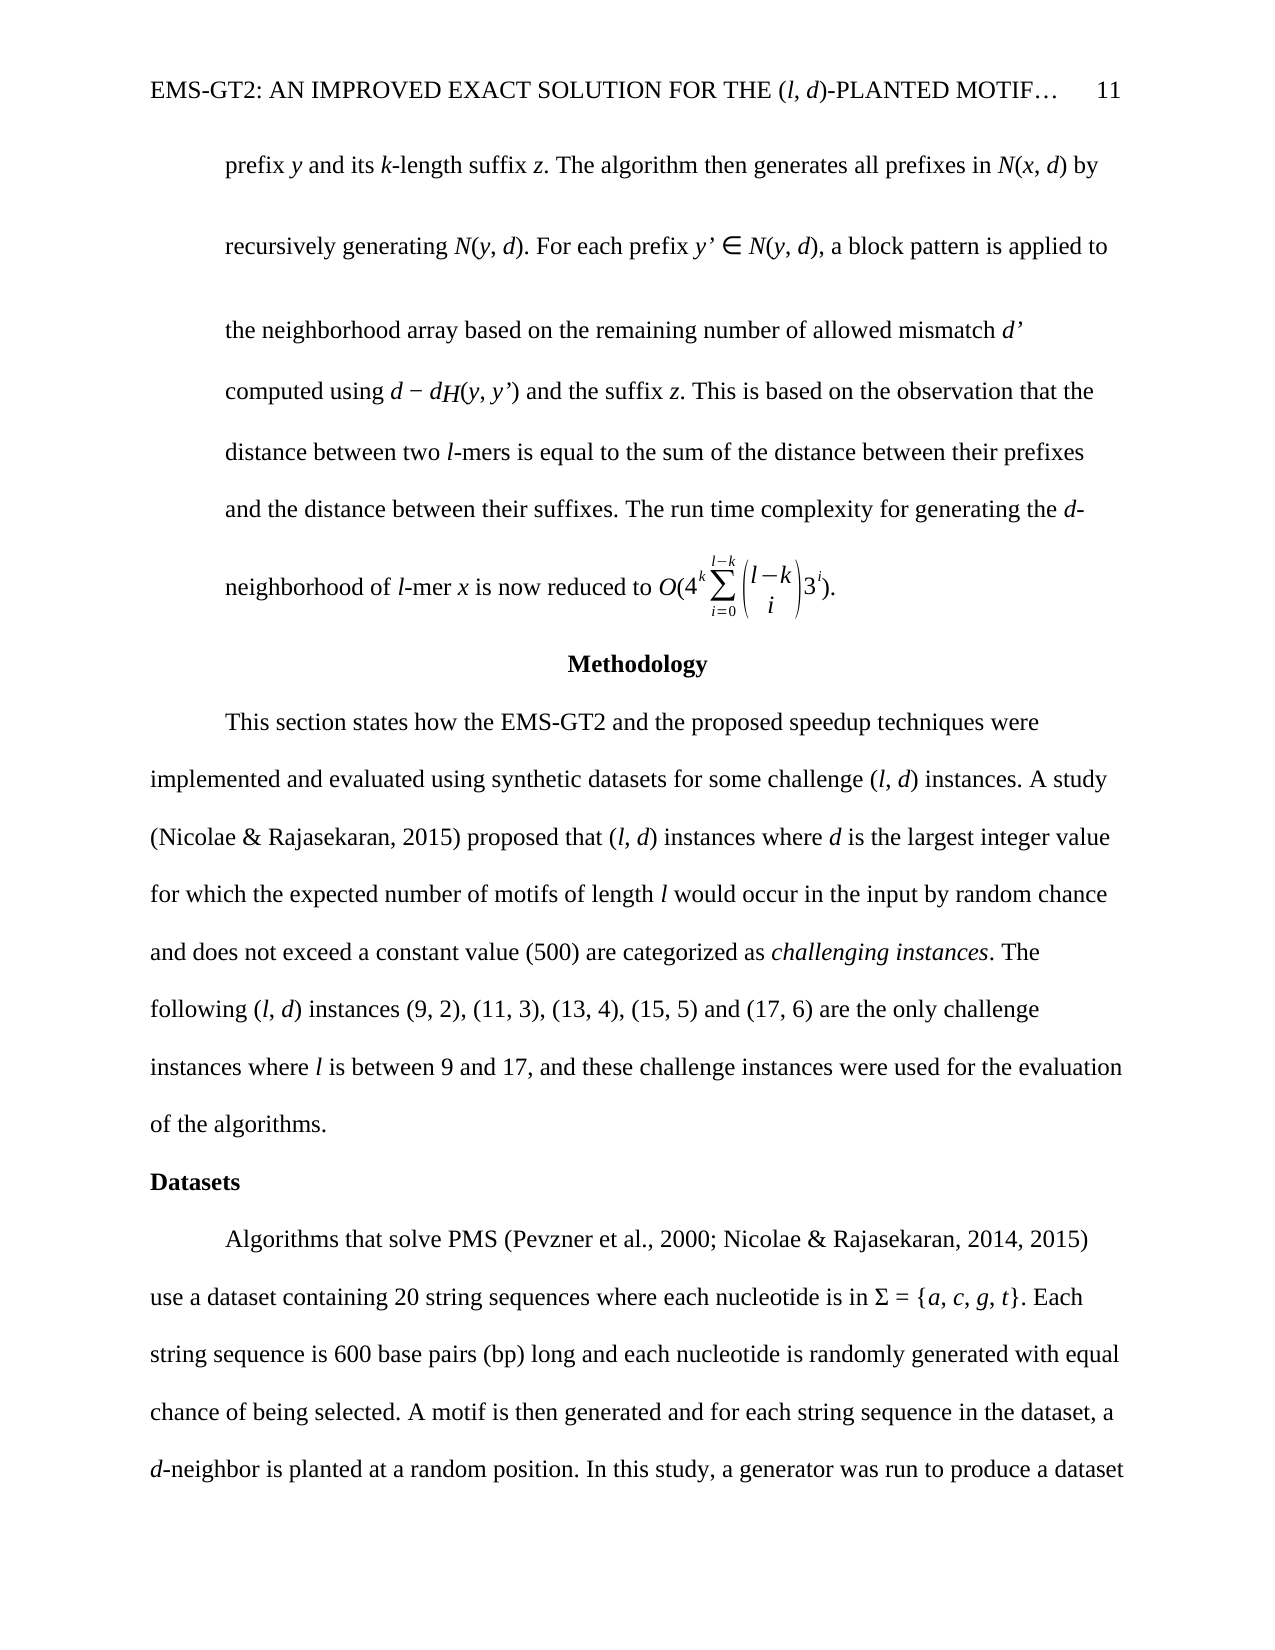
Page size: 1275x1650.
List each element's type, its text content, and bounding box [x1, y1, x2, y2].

text Datasets [150, 1167, 1125, 1196]
text Methodology [150, 649, 1125, 678]
text This section states how the EMS-GT2 and the proposed speedup techniques were implemented and evaluated using synthetic datasets for some challenge (l, d) instances. A study (Nicolae & Rajasekaran, 2015) proposed that (l, d) instances where d is the largest integer value for which the expected number of motifs of length l would occur in the input by random chance and does not exceed a constant value (500) are categorized as challenging instances. The following (l, d) instances (9, 2), (11, 3), (13, 4), (15, 5) and (17, 6) are the only challenge instances where l is between 9 and 17, and these challenge instances were used for the evaluation of the algorithms. [150, 707, 1125, 1138]
